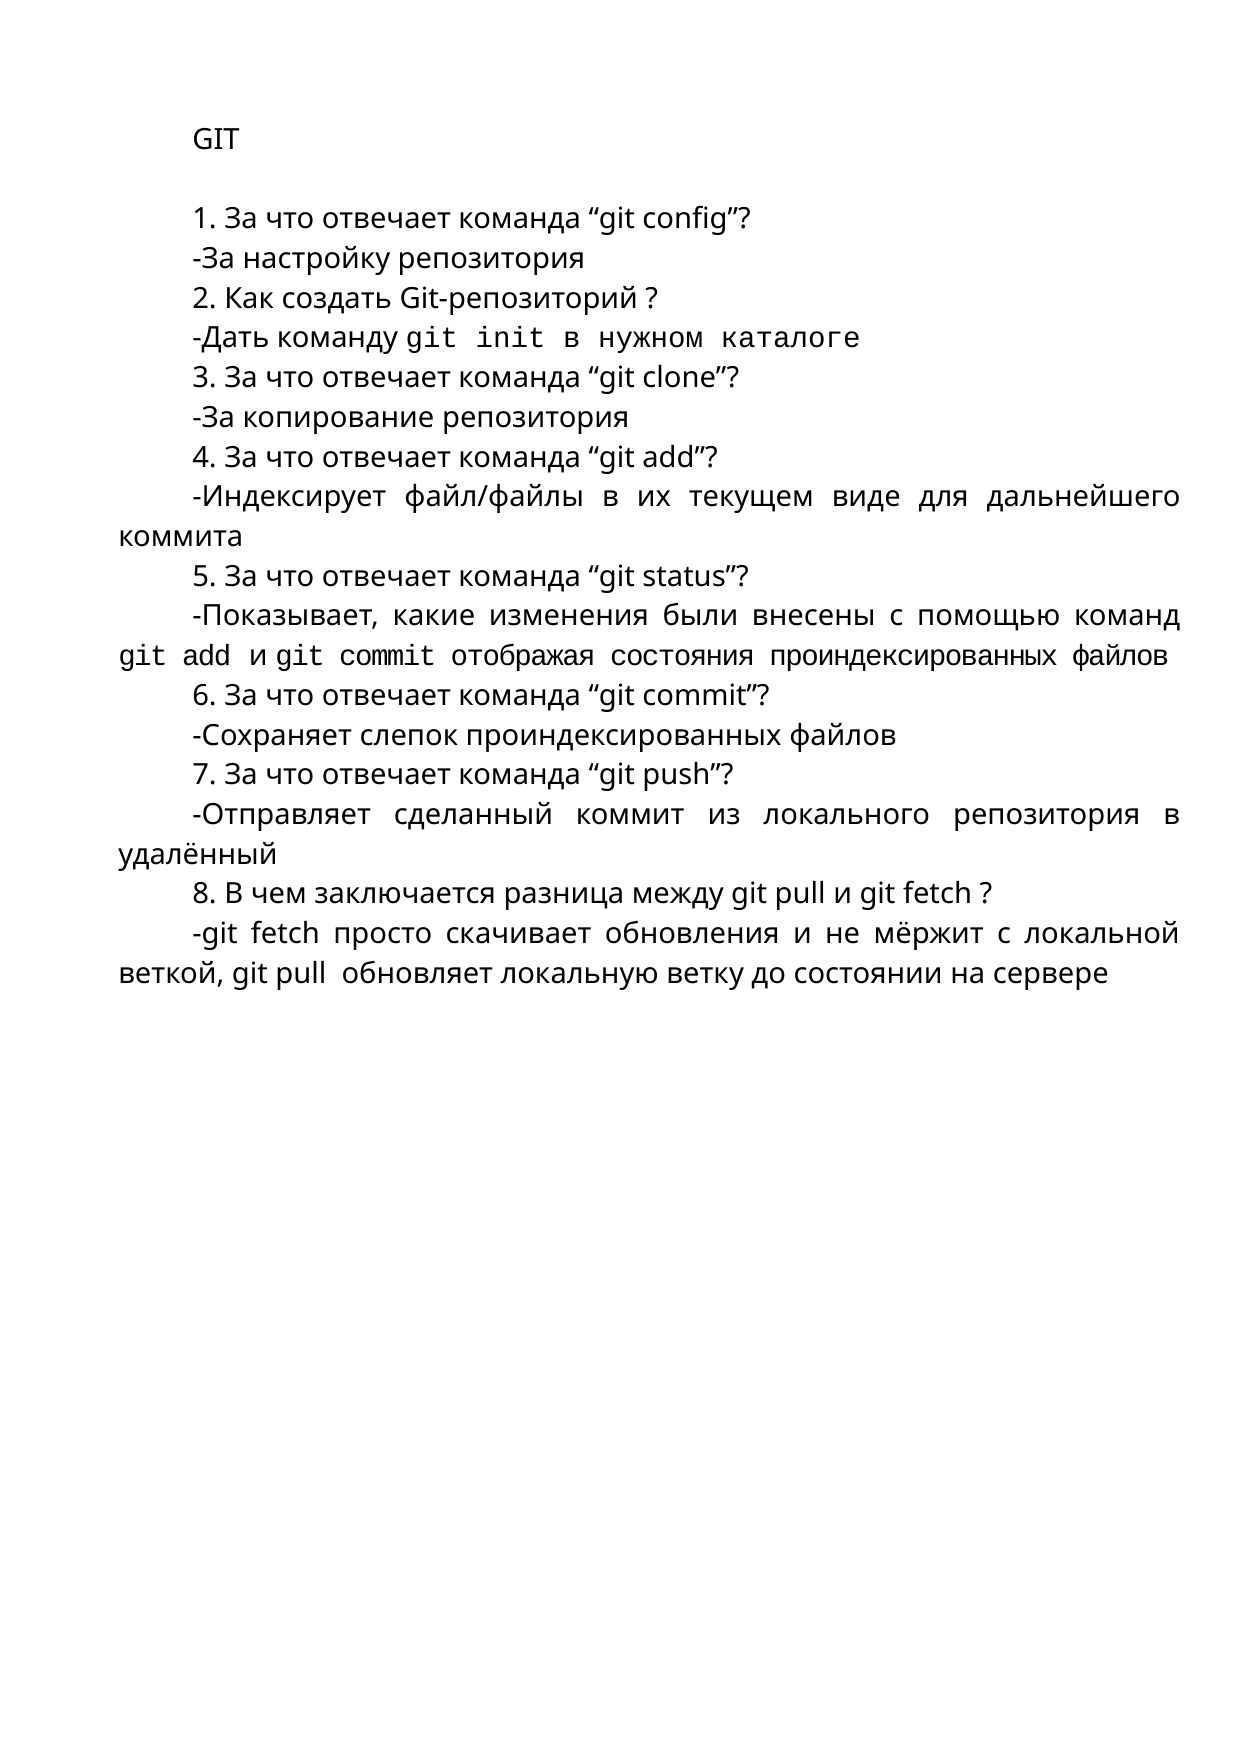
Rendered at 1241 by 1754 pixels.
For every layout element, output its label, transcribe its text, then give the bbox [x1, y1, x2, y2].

text GIT [118, 118, 1181, 158]
text -Показывает, какие изменения были внесены с помощью команд git add и git commit отображая состояния проиндексированных файлов [118, 594, 1181, 674]
text 6. За что отвечает команда “git commit”? [118, 674, 1181, 714]
text 2. Как создать Git-репозиторий ? [118, 277, 1181, 317]
text 5. За что отвечает команда “git status”? [118, 555, 1181, 594]
text -Дать команду git init в нужном каталоге [118, 317, 1181, 356]
text -Отправляет сделанный коммит из локального репозитория в удалённый [118, 793, 1181, 873]
text -За настройку репозитория [118, 237, 1181, 277]
text 3. За что отвечает команда “git clone”? [118, 356, 1181, 396]
text -git fetch просто скачивает обновления и не мёржит с локальной веткой, git pull обновляет локальную ветку до состоянии на сервере [118, 912, 1181, 992]
text 7. За что отвечает команда “git push”? [118, 753, 1181, 793]
text -Сохраняет слепок проиндексированных файлов [118, 714, 1181, 753]
text 1. За что отвечает команда “git config”? [118, 197, 1181, 237]
text -За копирование репозитория [118, 396, 1181, 436]
text 8. В чем заключается разница между git pull и git fetch ? [118, 873, 1181, 912]
text 4. За что отвечает команда “git add”? [118, 436, 1181, 476]
text -Индексирует файл/файлы в их текущем виде для дальнейшего коммита [118, 476, 1181, 555]
